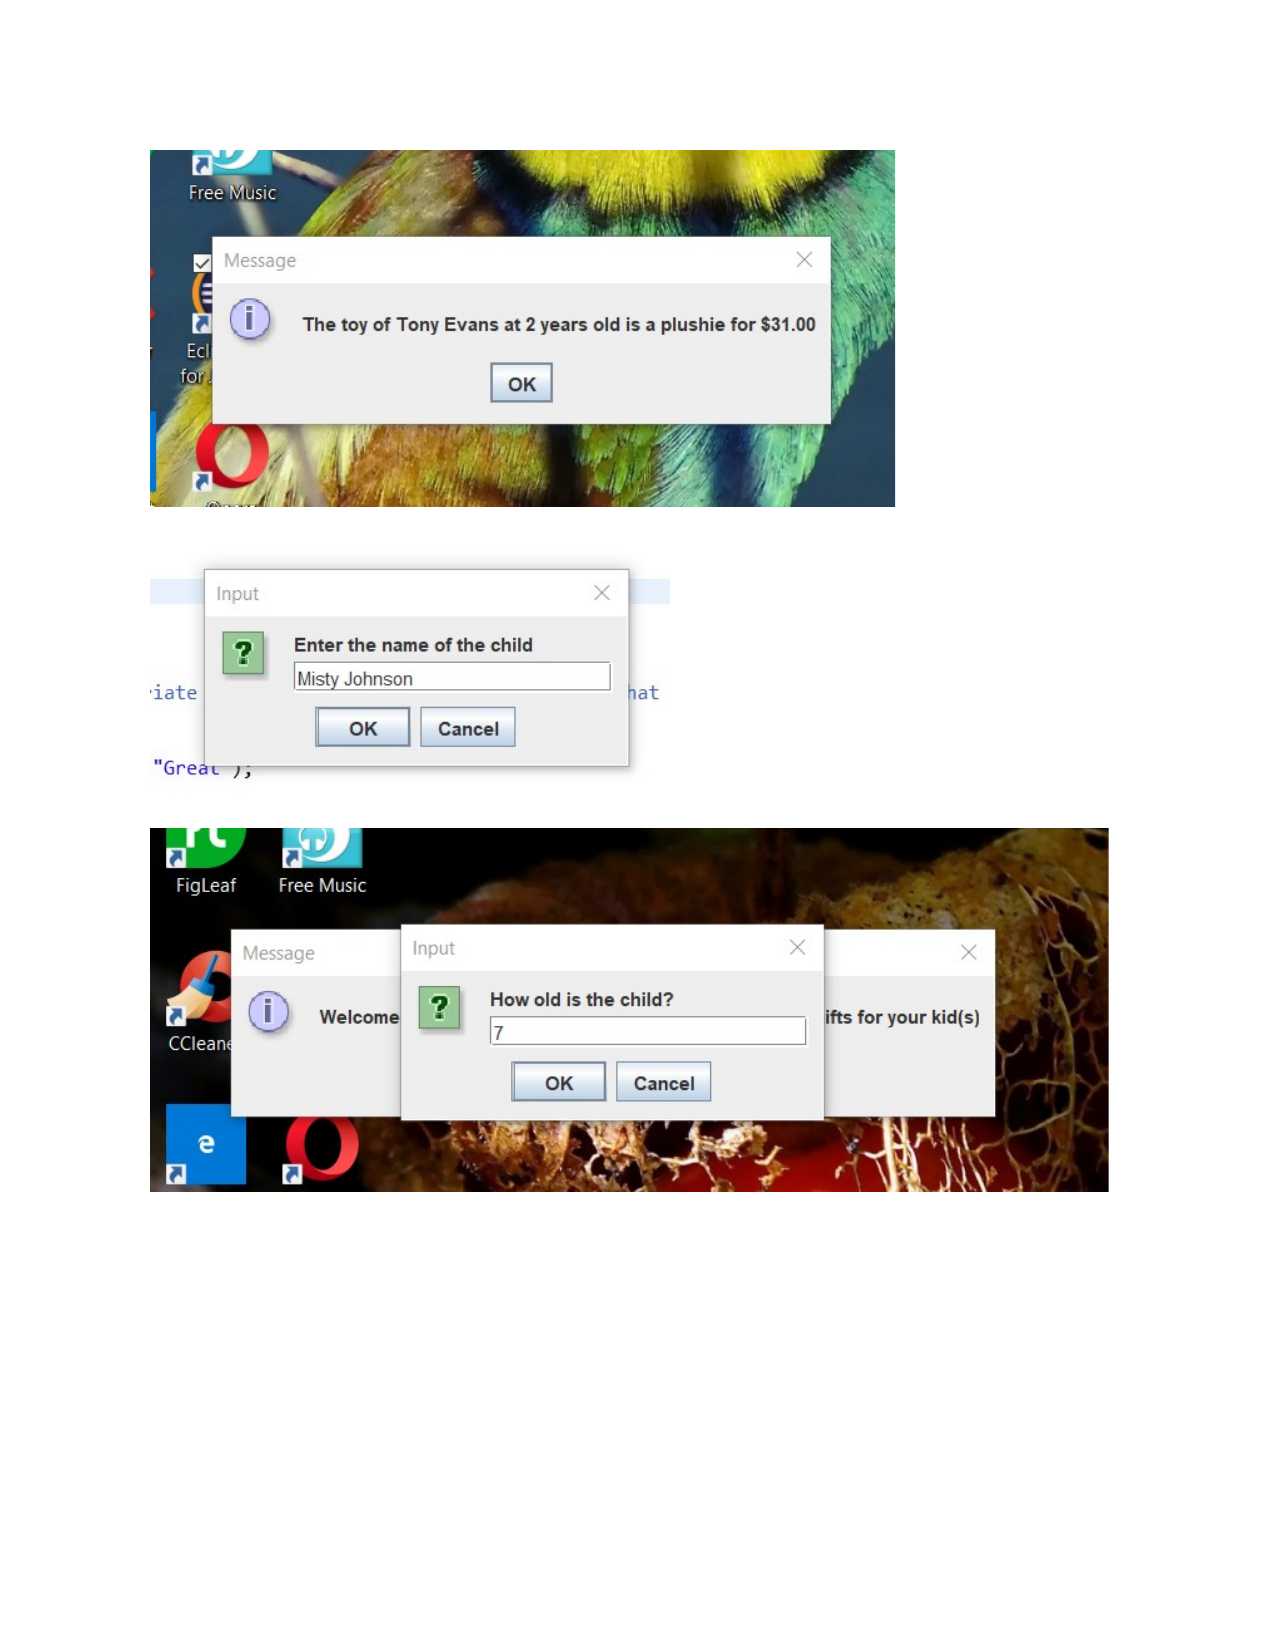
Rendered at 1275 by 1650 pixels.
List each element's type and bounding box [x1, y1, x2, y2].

picture [150, 828, 1109, 1192]
picture [150, 525, 670, 811]
picture [150, 150, 896, 507]
